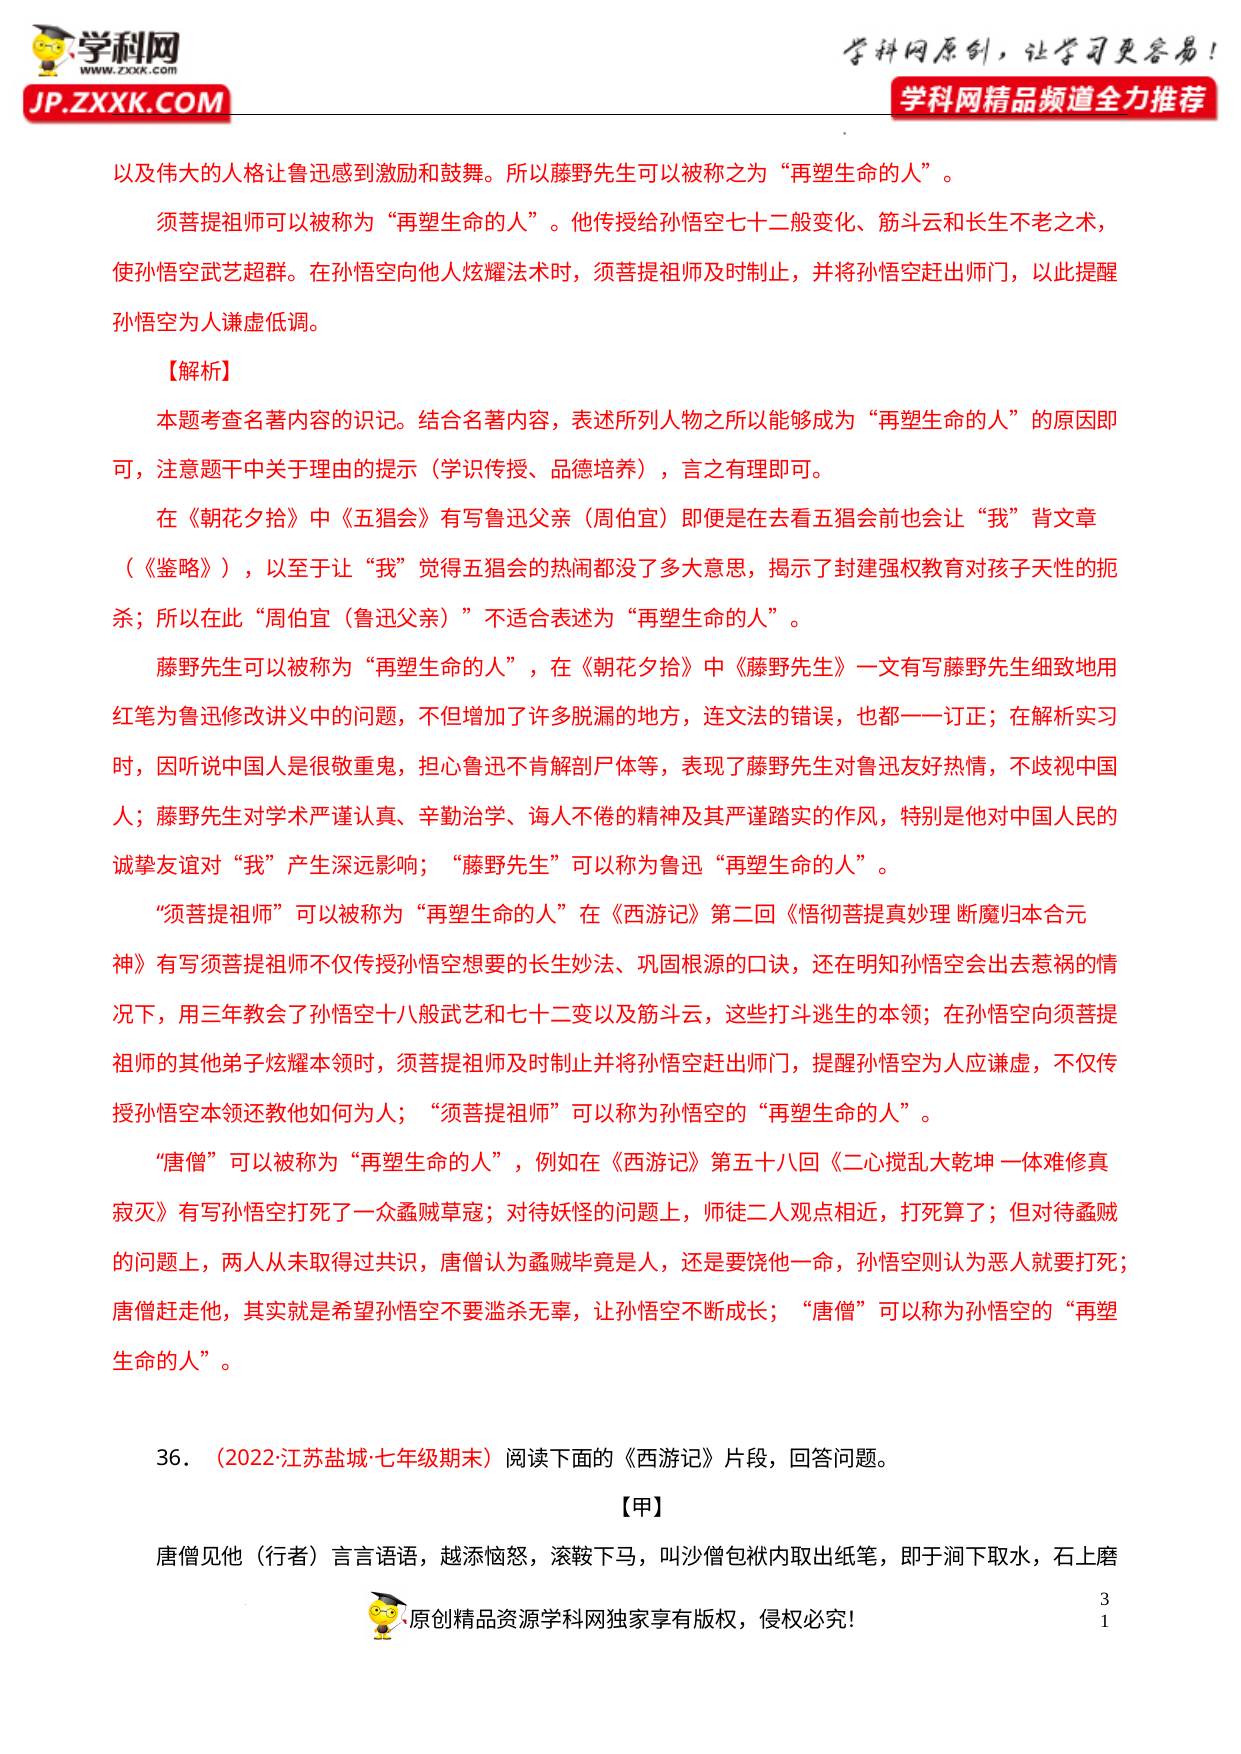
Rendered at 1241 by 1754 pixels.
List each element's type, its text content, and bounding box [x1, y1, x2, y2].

text 须菩提祖师可以被称为“再塑生命的人”。他传授给孙悟空七十二般变化、筋斗云和长生不老之术，使孙悟空武艺超群。在孙悟空向他人炫耀法术时，须菩提祖师及时制止，并将孙悟空赶出师门，以此提醒孙悟空为人谦虚低调。 [112, 205, 1128, 337]
picture [363, 1588, 409, 1642]
text 藤野先生可以被称为“再塑生命的人”，在《朝花夕拾》中《藤野先生》一文有写藤野先生细致地用红笔为鲁迅修改讲义中的问题，不但增加了许多脱漏的地方，连文法的错误，也都一一订正；在解析实习时，因听说中国人是很敬重鬼，担心鲁迅不肯解剖尸体等，表现了藤野先生对鲁迅友好热情，不歧视中国人；藤野先生对学术严谨认真、辛勤治学、诲人不倦的精神及其严谨踏实的作风，特别是他对中国人民的诚挚友谊对“我”产生深远影响；“藤野先生”可以称为鲁迅“再塑生命的人”。 [112, 649, 1128, 881]
text 在《朝花夕拾》中《五猖会》有写鲁迅父亲（周伯宜）即便是在去看五猖会前也会让“我”背文章（《鉴略》），以至于让“我”觉得五猖会的热闹都没了多大意思，揭示了封建强权教育对孩子天性的扼杀；所以在此“周伯宜（鲁迅父亲）”不适合表述为“再塑生命的人”。 [112, 501, 1128, 633]
text “须菩提祖师”可以被称为“再塑生命的人”在《西游记》第二回《悟彻菩提真妙理 断魔归本合元神》有写须菩提祖师不仅传授孙悟空想要的长生妙法、巩固根源的口诀，还在明知孙悟空会出去惹祸的情况下，用三年教会了孙悟空十八般武艺和七十二变以及筋斗云，这些打斗逃生的本领；在孙悟空向须菩提祖师的其他弟子炫耀本领时，须菩提祖师及时制止并将孙悟空赶出师门，提醒孙悟空为人应谦虚，不仅传授孙悟空本领还教他如何为人；“须菩提祖师”可以称为孙悟空的“再塑生命的人”。 [112, 897, 1128, 1128]
text 【解析】 [112, 353, 1128, 386]
text “唐僧”可以被称为“再塑生命的人”，例如在《西游记》第五十八回《二心搅乱大乾坤 一体难修真寂灭》有写孙悟空打死了一众蟊贼草寇；对待妖怪的问题上，师徒二人观点相近，打死算了；但对待蟊贼的问题上，两人从未取得过共识，唐僧认为蟊贼毕竟是人，还是要饶他一命，孙悟空则认为恶人就要打死；唐僧赶走他，其实就是希望孙悟空不要滥杀无辜，让孙悟空不断成长；“唐僧”可以称为孙悟空的“再塑生命的人”。 [112, 1144, 1128, 1376]
text 36．（2022·江苏盐城·七年级期末）阅读下面的《西游记》片段，回答问题。 [112, 1440, 1128, 1473]
text 【甲】 [112, 1489, 1128, 1522]
text 唐僧见他（行者）言言语语，越添恼怒，滚鞍下马，叫沙僧包袱内取出纸笔，即于涧下取水，石上磨墨，写了一纸贬书，递于行者道：“猴头！执此为照！再不要你做徒弟了！如再与你相见，我就堕了阿鼻地狱！” [112, 1538, 1128, 1571]
picture [0, 3, 1241, 144]
text 【答案】藤野先生可以被称为“再塑生命的人”。在日本留学期间，藤野先生教给鲁迅许多医学知识。他不但不歧视鲁迅，反而对他这个中国学生特别热情、友好，这令鲁迅终生怀念与感激。他对学术的态度以及伟大的人格让鲁迅感到激励和鼓舞。所以藤野先生可以被称之为“再塑生命的人”。 [112, 156, 1128, 189]
text 本题考查名著内容的识记。结合名著内容，表述所列人物之所以能够成为“再塑生命的人”的原因即可，注意题干中关于理由的提示（学识传授、品德培养），言之有理即可。 [112, 402, 1128, 485]
